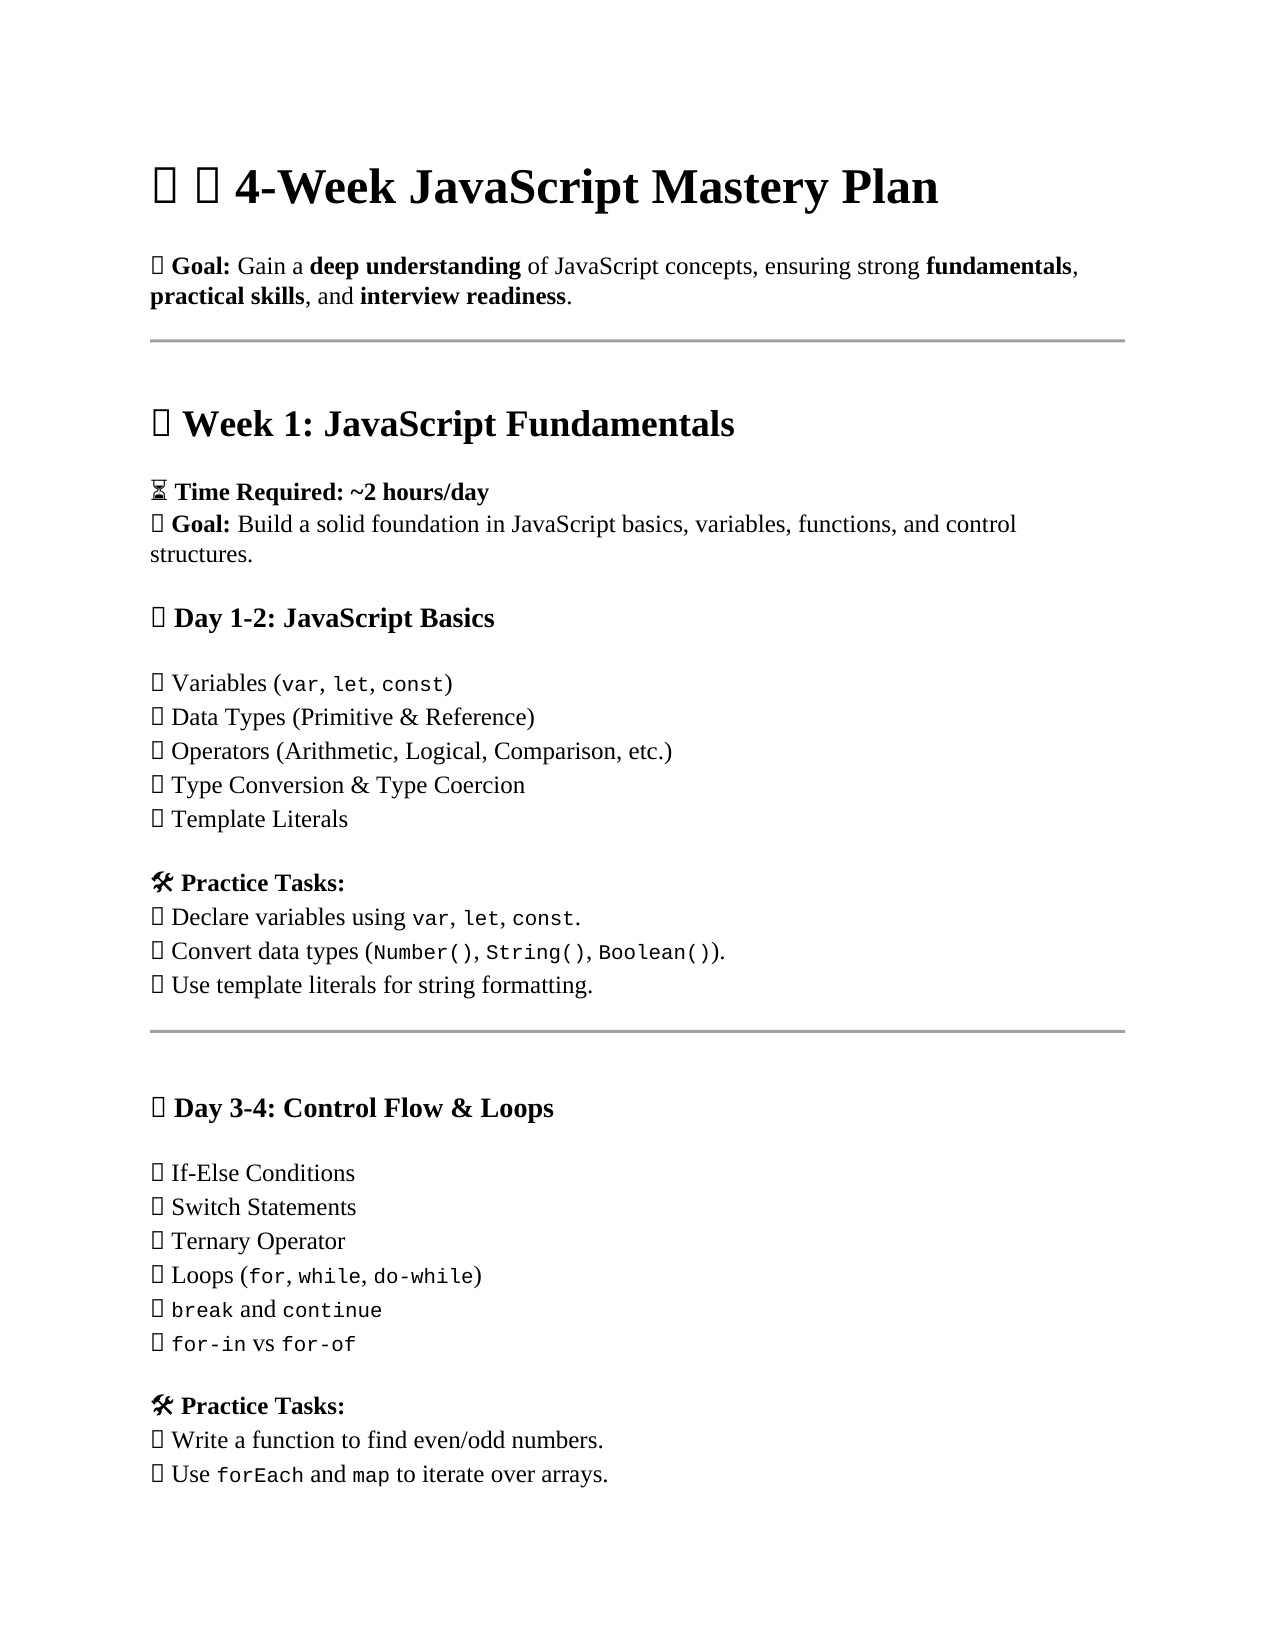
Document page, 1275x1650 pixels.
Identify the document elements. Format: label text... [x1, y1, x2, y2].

text 🚀 Goal: Gain a deep understanding of JavaScript concepts, ensuring strong fundamentals, practical skills, and interview readiness. [150, 247, 1125, 310]
text 📌 Week 1: JavaScript Fundamentals [150, 396, 1125, 447]
text 📅 Day 1-2: JavaScript Basics [150, 597, 1125, 636]
text 📅 Day 3-4: Control Flow & Loops [150, 1087, 1125, 1125]
text ✅ 📅 4-Week JavaScript Mastery Plan [150, 150, 1125, 218]
text ✅ If-Else Conditions ✅ Switch Statements ✅ Ternary Operator ✅ Loops (for, while, do-while) ✅ break and continue ✅ for-in vs for-of [150, 1154, 1125, 1359]
text 🛠 Practice Tasks: 🔹 Write a function to find even/odd numbers. 🔹 Use forEach and map to iterate over arrays. [150, 1388, 1125, 1490]
text ⏳ Time Required: ~2 hours/day 🎯 Goal: Build a solid foundation in JavaScript basics, variables, functions, and control structures. [150, 477, 1125, 568]
text 🛠 Practice Tasks: 🔹 Declare variables using var, let, const. 🔹 Convert data types (Number(), String(), Boolean()). 🔹 Use template literals for string formatting. [150, 864, 1125, 1001]
text ✅ Variables (var, let, const) ✅ Data Types (Primitive & Reference) ✅ Operators (Arithmetic, Logical, Comparison, etc.) ✅ Type Conversion & Type Coercion ✅ Template Literals [150, 665, 1125, 835]
